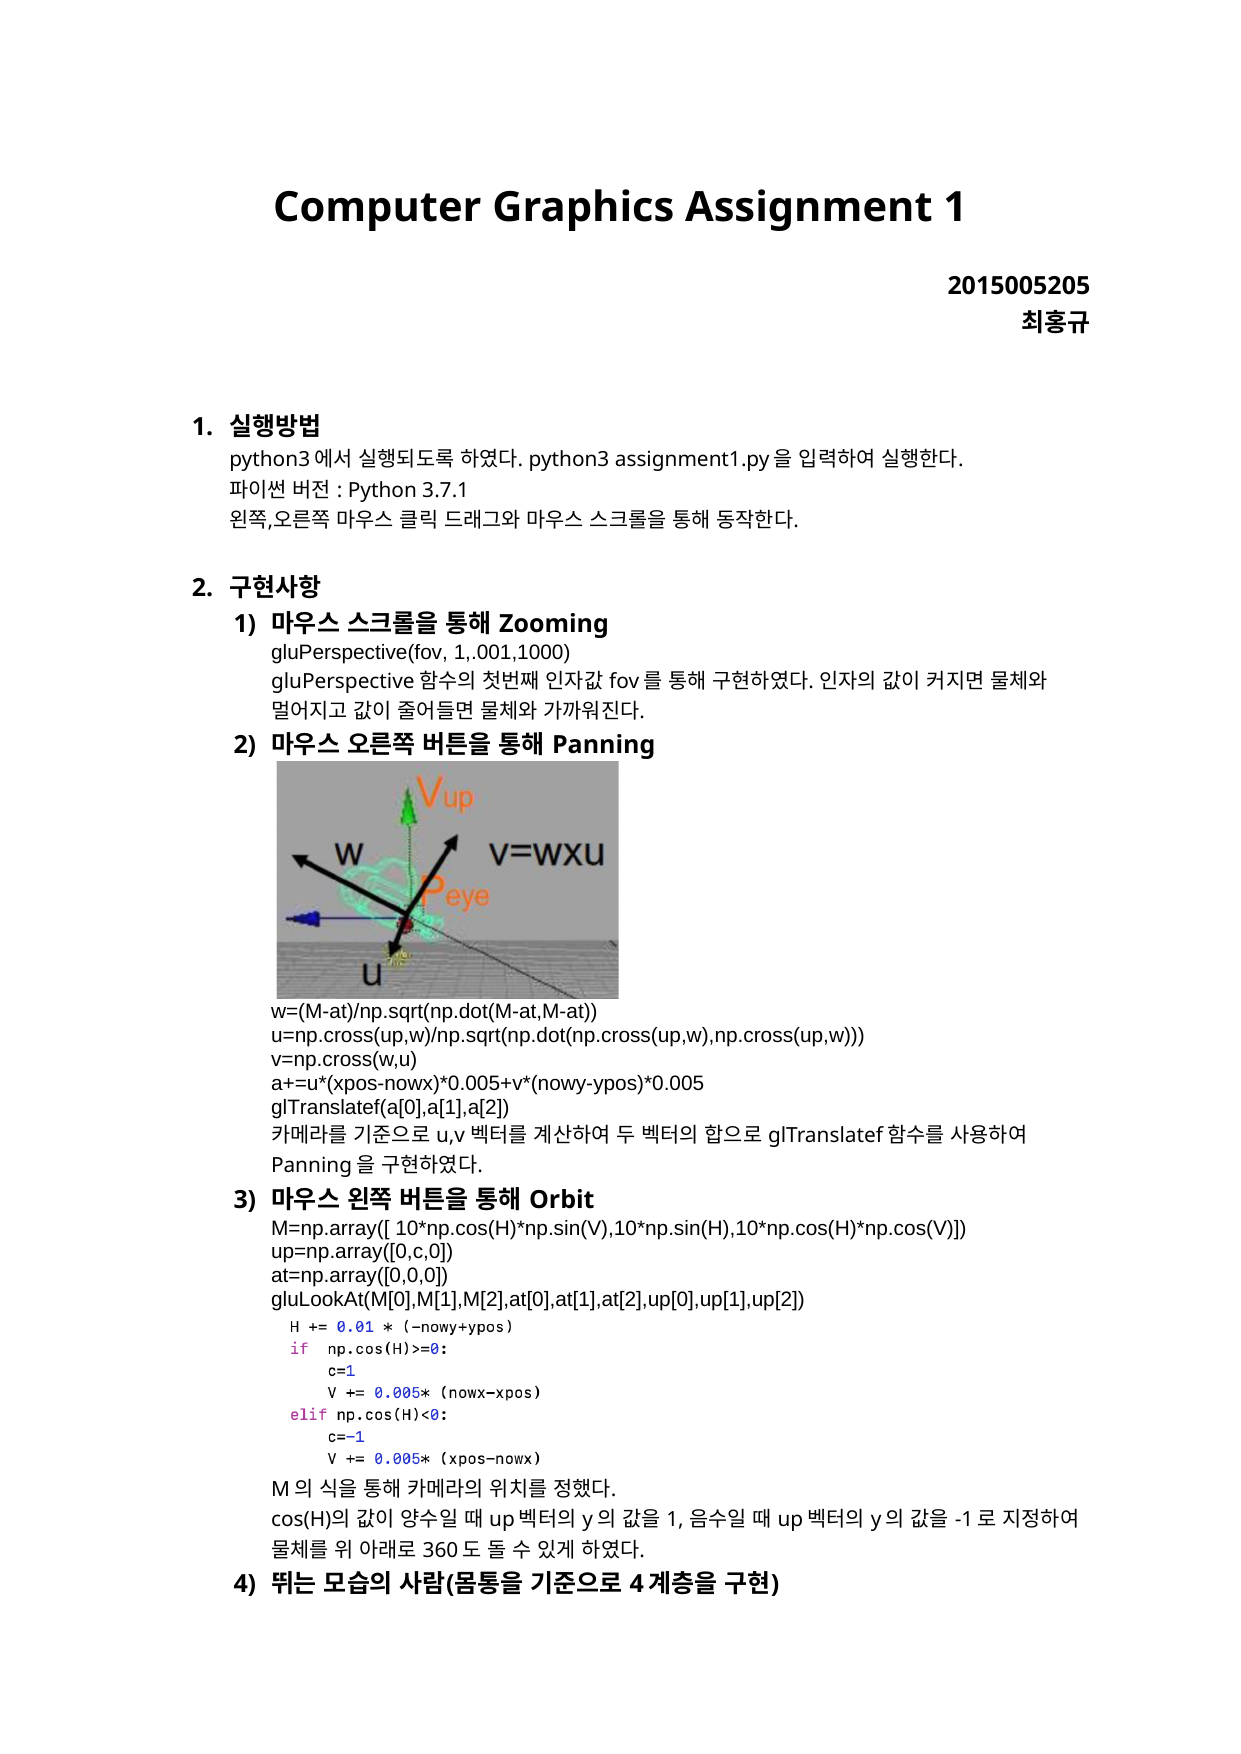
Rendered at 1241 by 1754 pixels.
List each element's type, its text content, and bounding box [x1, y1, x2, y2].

text 2015005205 [150, 268, 1090, 302]
list 왼쪽,오른쪽 마우스 클릭 드래그와 마우스 스크롤을 통해 동작한다. [229, 503, 1090, 534]
list glTranslatef(a[0],a[1],a[2]) [271, 1094, 1090, 1118]
list gluLookAt(M[0],M[1],M[2],at[0],at[1],at[2],up[0],up[1],up[2]) [271, 1287, 1090, 1311]
list gluPerspective(fov, 1,.001,1000) [271, 640, 1090, 664]
list 마우스 오른쪽 버튼을 통해 Panning [233, 725, 1090, 761]
list 마우스 스크롤을 통해 Zooming [233, 604, 1090, 640]
list v=np.cross(w,u) [271, 1047, 1090, 1071]
list cos(H)의 값이 양수일 때 up벡터의 y의 값을 1, 음수일 때 up벡터의 y의 값을 -1로 지정하여 물체를 위 아래로 360도 돌 수 있게 하였다. [271, 1503, 1090, 1563]
list M의 식을 통해 카메라의 위치를 정했다. [271, 1472, 1090, 1503]
list u=np.cross(up,w)/np.sqrt(np.dot(np.cross(up,w),np.cross(up,w))) [271, 1023, 1090, 1047]
list M=np.array([ 10*np.cos(H)*np.sin(V),10*np.sin(H),10*np.cos(H)*np.cos(V)]) [271, 1215, 1090, 1239]
list 파이썬 버전 : Python 3.7.1 [229, 473, 1090, 503]
list 마우스 왼쪽 버튼을 통해 Orbit [233, 1179, 1090, 1215]
picture [270, 1311, 561, 1473]
list 실행방법 [192, 406, 1090, 443]
text 최홍규 [150, 302, 1090, 338]
list a+=u*(xpos-nowx)*0.005+v*(nowy-ypos)*0.005 [271, 1071, 1090, 1094]
list w=(M-at)/np.sqrt(np.dot(M-at,M-at)) [271, 999, 1090, 1023]
text Computer Graphics Assignment 1 [150, 177, 1090, 234]
list gluPerspective함수의 첫번째 인자값 fov를 통해 구현하였다. 인자의 값이 커지면 물체와 멀어지고 값이 줄어들면 물체와 가까워진다. [271, 664, 1090, 725]
list up=np.array([0,c,0]) [271, 1239, 1090, 1263]
list 구현사항 [192, 568, 1090, 604]
list 카메라를 기준으로 u,v 벡터를 계산하여 두 벡터의 합으로 glTranslatef함수를 사용하여 Panning을 구현하였다. [271, 1118, 1090, 1179]
list python3에서 실행되도록 하였다. python3 assignment1.py을 입력하여 실행한다. [229, 443, 1090, 473]
picture [270, 761, 619, 999]
list 뛰는 모습의 사람(몸통을 기준으로 4계층을 구현) [233, 1563, 1090, 1599]
list at=np.array([0,0,0]) [271, 1263, 1090, 1287]
